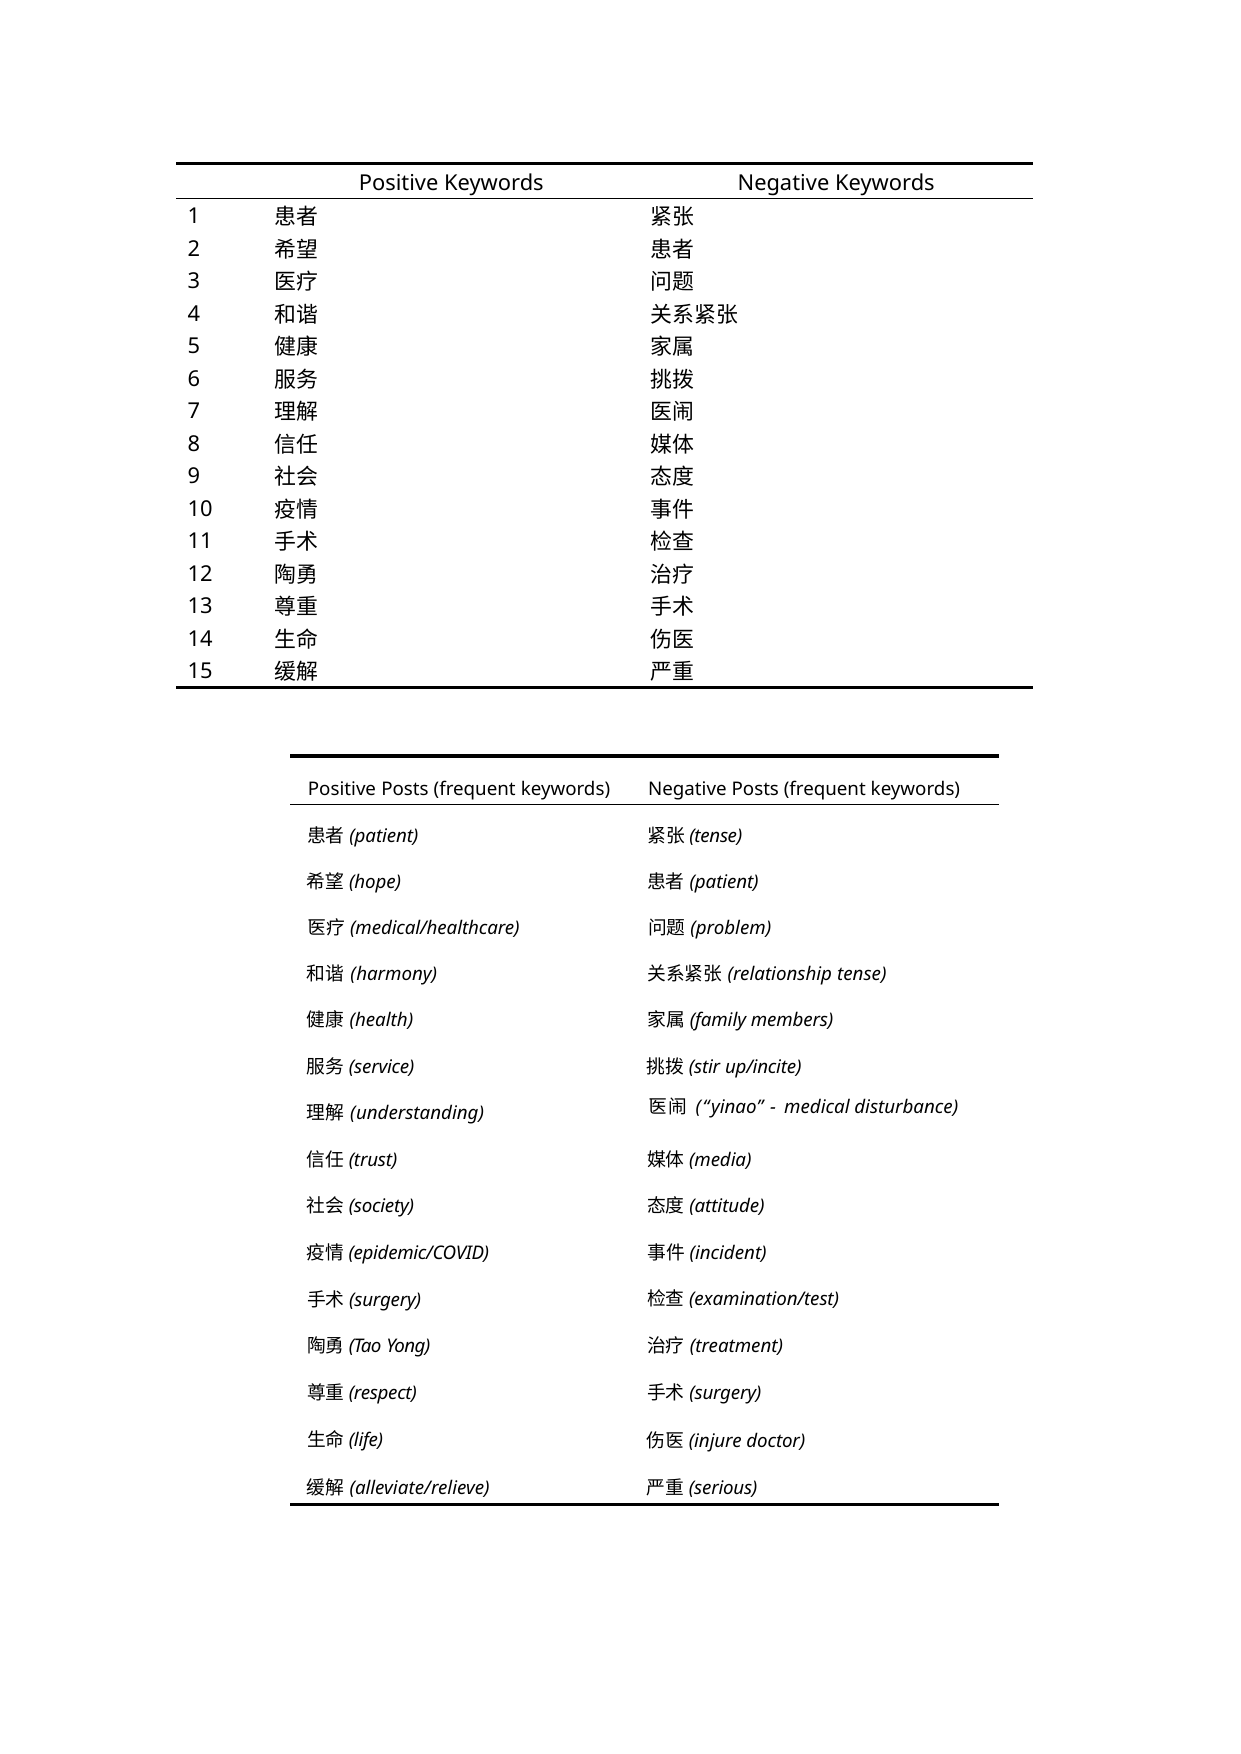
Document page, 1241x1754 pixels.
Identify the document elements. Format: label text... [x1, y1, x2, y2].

table_cell 媒体 [639, 426, 1033, 459]
table_cell 社会 (society) [290, 1175, 628, 1221]
table_cell 8 [176, 426, 263, 459]
table_cell 挑拨 (stir up/incite) [628, 1036, 999, 1082]
table_header Positive Posts (frequent keywords) [290, 758, 628, 804]
table_cell 3 [176, 264, 263, 296]
table_cell 问题 (problem) [628, 897, 999, 943]
table_cell 12 [176, 556, 263, 589]
table_cell 紧张 (tense) [628, 805, 999, 851]
table_cell 服务 [263, 361, 639, 394]
table_cell 态度 [639, 459, 1033, 491]
table_cell 患者 [639, 231, 1033, 264]
table_cell 态度 (attitude) [628, 1175, 999, 1221]
table_cell 医疗 (medical/healthcare) [290, 897, 628, 943]
table_cell 6 [176, 361, 263, 394]
table_cell 社会 [263, 459, 639, 491]
table_cell 和谐 [263, 296, 639, 329]
table_cell 医闹 (“yinao” - medical disturbance) [628, 1082, 999, 1128]
table_cell 问题 [639, 264, 1033, 296]
table_cell 严重 [639, 654, 1033, 686]
table_cell 手术 (surgery) [628, 1362, 999, 1409]
table_cell 信任 [263, 426, 639, 459]
table_cell 信任 (trust) [290, 1129, 628, 1175]
table_cell 挑拨 [639, 361, 1033, 394]
table_cell 缓解 [263, 654, 639, 686]
table_cell 缓解 (alleviate/relieve) [290, 1456, 628, 1503]
table_cell 和谐 (harmony) [290, 944, 628, 990]
table_cell 关系紧张 [639, 296, 1033, 329]
table_cell 4 [176, 296, 263, 329]
table_cell 事件 [639, 491, 1033, 524]
table_cell 陶勇 (Tao Yong) [290, 1315, 628, 1362]
table_cell 9 [176, 459, 263, 491]
table_cell 患者 [263, 199, 639, 231]
table_cell 家属 (family members) [628, 990, 999, 1036]
table_cell 1 [176, 199, 263, 231]
table_cell 理解 [263, 394, 639, 426]
table_cell 2 [176, 231, 263, 264]
table_header [176, 165, 263, 198]
table_cell 11 [176, 524, 263, 556]
table_cell 检查 [639, 524, 1033, 556]
table_cell 检查 (examination/test) [628, 1268, 999, 1315]
table_cell 医闹 [639, 394, 1033, 426]
table_cell 健康 [263, 329, 639, 361]
table_cell 10 [176, 491, 263, 524]
table_cell 生命 [263, 621, 639, 654]
table_cell 伤医 [639, 621, 1033, 654]
table_header Negative Posts (frequent keywords) [628, 758, 999, 804]
table_cell 严重 (serious) [628, 1456, 999, 1503]
table_cell 手术 (surgery) [290, 1268, 628, 1315]
table_cell 关系紧张 (relationship tense) [628, 944, 999, 990]
table_cell 患者 (patient) [290, 805, 628, 851]
table_cell 疫情 [263, 491, 639, 524]
table_cell 5 [176, 329, 263, 361]
table_cell 紧张 [639, 199, 1033, 231]
table_cell 治疗 [639, 556, 1033, 589]
table_cell 7 [176, 394, 263, 426]
table_cell 治疗 (treatment) [628, 1315, 999, 1362]
table_cell 健康 (health) [290, 990, 628, 1036]
table_cell 13 [176, 589, 263, 621]
table_cell 希望 [263, 231, 639, 264]
table_cell 希望 (hope) [290, 851, 628, 897]
table_cell 医疗 [263, 264, 639, 296]
table_cell 15 [176, 654, 263, 686]
table_header Positive Keywords [263, 165, 639, 198]
table_cell 手术 [263, 524, 639, 556]
table_cell 陶勇 [263, 556, 639, 589]
table_cell 尊重 (respect) [290, 1362, 628, 1409]
table_cell 伤医 (injure doctor) [628, 1409, 999, 1456]
table_cell 家属 [639, 329, 1033, 361]
table_cell 服务 (service) [290, 1036, 628, 1082]
table_cell 14 [176, 621, 263, 654]
table_cell 生命 (life) [290, 1409, 628, 1456]
table_cell 媒体 (media) [628, 1129, 999, 1175]
table_cell 手术 [639, 589, 1033, 621]
table_header Negative Keywords [639, 165, 1033, 198]
table_cell 理解 (understanding) [290, 1082, 628, 1128]
table_cell 疫情 (epidemic/COVID) [290, 1221, 628, 1268]
table_cell 尊重 [263, 589, 639, 621]
table_cell 事件 (incident) [628, 1221, 999, 1268]
table_cell 患者 (patient) [628, 851, 999, 897]
